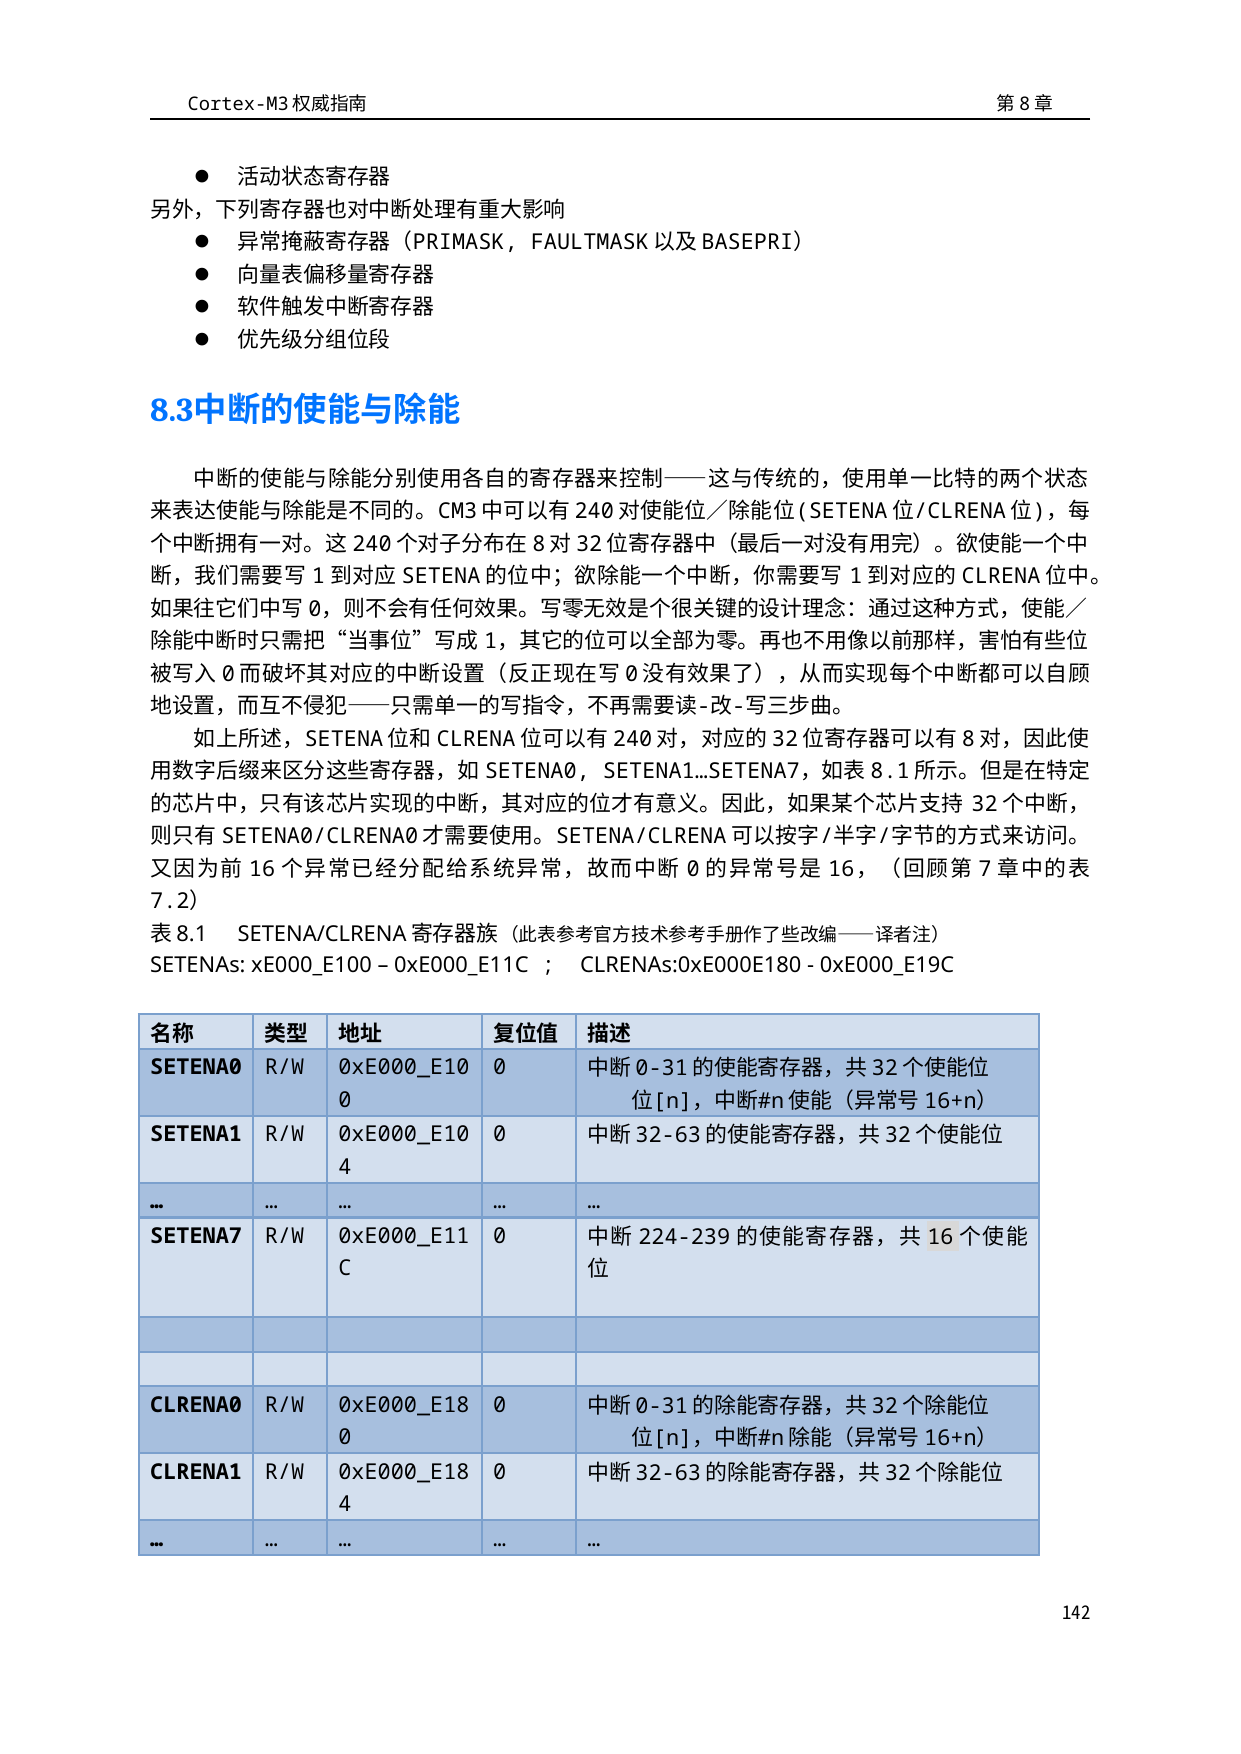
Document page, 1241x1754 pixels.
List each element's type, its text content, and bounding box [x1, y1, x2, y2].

table_cell [254, 1318, 326, 1351]
table_cell R/W [254, 1117, 326, 1182]
text 另外，下列寄存器也对中断处理有重大影响 [150, 191, 1090, 224]
table_cell 中断0-31的除能寄存器，共32个除能位 位[n]，中断#n除能（异常号16+n） [577, 1387, 1038, 1452]
table_cell 0xE000_E11C [328, 1219, 481, 1316]
list 软件触发中断寄存器 [194, 289, 1090, 321]
table_cell CLRENA0 [140, 1387, 252, 1452]
table_cell [140, 1318, 252, 1351]
table_header 类型 [254, 1015, 326, 1048]
table_cell R/W [254, 1387, 326, 1452]
table_cell CLRENA1 [140, 1454, 252, 1519]
table_cell [577, 1318, 1038, 1351]
table_cell 0 [483, 1050, 575, 1115]
table_cell … [328, 1184, 481, 1216]
table_cell … [577, 1521, 1038, 1554]
table_cell 0 [483, 1387, 575, 1452]
table_cell R/W [254, 1050, 326, 1115]
table_cell [328, 1353, 481, 1385]
table_cell … [140, 1521, 252, 1554]
table_header 名称 [140, 1015, 252, 1048]
table_cell R/W [254, 1454, 326, 1519]
table_cell SETENA1 [140, 1117, 252, 1182]
list 活动状态寄存器 [194, 159, 1090, 191]
list 异常掩蔽寄存器（PRIMASK, FAULTMASK以及BASEPRI） [194, 224, 1090, 256]
table_cell … [577, 1184, 1038, 1216]
list 优先级分组位段 [194, 321, 1090, 354]
table_cell [577, 1353, 1038, 1385]
table_cell 0xE000_E180 [328, 1387, 481, 1452]
table_header 描述 [577, 1015, 1038, 1048]
table_cell 中断32-63的使能寄存器，共32个使能位 [577, 1117, 1038, 1182]
table_cell … [483, 1521, 575, 1554]
table_cell [328, 1318, 481, 1351]
table_cell 0xE000_E104 [328, 1117, 481, 1182]
table_cell [254, 1353, 326, 1385]
table_cell 0xE000_E184 [328, 1454, 481, 1519]
subtitle 8.3 中断的使能与除能 [150, 375, 1090, 440]
text 如上所述，SETENA位和CLRENA位可以有240对，对应的32位寄存器可以有8对，因此使用数字后缀来区分这些寄存器，如SETENA0, SETENA1…SETENA7，如表8.1所示。但是在特定的芯片中，只有该芯片实现的中断，其对应的位才有意义。因此，如果某个芯片支持32个中断，则只有SETENA0/CLRENA0才需要使用。SETENA/CLRENA可以按字/半字/字节的方式来访问。又因为前16个异常已经分配给系统异常，故而中断0的异常号是16，（回顾第7章中的表7.2） [150, 721, 1090, 916]
table_cell … [483, 1184, 575, 1216]
table_cell 0 [483, 1219, 575, 1316]
table_cell … [328, 1521, 481, 1554]
text 中断的使能与除能分别使用各自的寄存器来控制——这与传统的，使用单一比特的两个状态来表达使能与除能是不同的。CM3中可以有240对使能位／除能位(SETENA位/CLRENA位)，每个中断拥有一对。这240个对子分布在8对32位寄存器中（最后一对没有用完）。欲使能一个中断，我们需要写1到对应SETENA的位中；欲除能一个中断，你需要写1到对应的CLRENA位中。如果往它们中写0，则不会有任何效果。写零无效是个很关键的设计理念：通过这种方式，使能／除能中断时只需把“当事位”写成1，其它的位可以全部为零。再也不用像以前那样，害怕有些位被写入0而破坏其对应的中断设置（反正现在写0没有效果了），从而实现每个中断都可以自顾地设置，而互不侵犯——只需单一的写指令，不再需要读-改-写三步曲。 [150, 461, 1090, 721]
table_cell [483, 1318, 575, 1351]
table_header 复位值 [483, 1015, 575, 1048]
list 向量表偏移量寄存器 [194, 256, 1090, 289]
table_cell 0xE000_E100 [328, 1050, 481, 1115]
table_cell … [254, 1184, 326, 1216]
table_cell … [254, 1521, 326, 1554]
table_cell SETENA7 [140, 1219, 252, 1316]
table_cell 中断32-63的除能寄存器，共32个除能位 [577, 1454, 1038, 1519]
table_header 地址 [328, 1015, 481, 1048]
table_cell 中断0-31的使能寄存器，共32个使能位 位[n]，中断#n使能（异常号16+n） [577, 1050, 1038, 1115]
table_cell R/W [254, 1219, 326, 1316]
table_cell SETENA0 [140, 1050, 252, 1115]
text SETENAs: xE000_E100 – 0xE000_E11C ; CLRENAs:0xE000E180 - 0xE000_E19C [150, 948, 1090, 981]
table_cell 0 [483, 1454, 575, 1519]
table_cell 0 [483, 1117, 575, 1182]
table_cell … [140, 1184, 252, 1216]
table_cell 中断224-239的使能寄存器，共16个使能位 [577, 1219, 1038, 1316]
table_cell [140, 1353, 252, 1385]
text 表8.1 SETENA/CLRENA寄存器族 （此表参考官方技术参考手册作了些改编——译者注） [150, 916, 1090, 948]
table_cell [483, 1353, 575, 1385]
